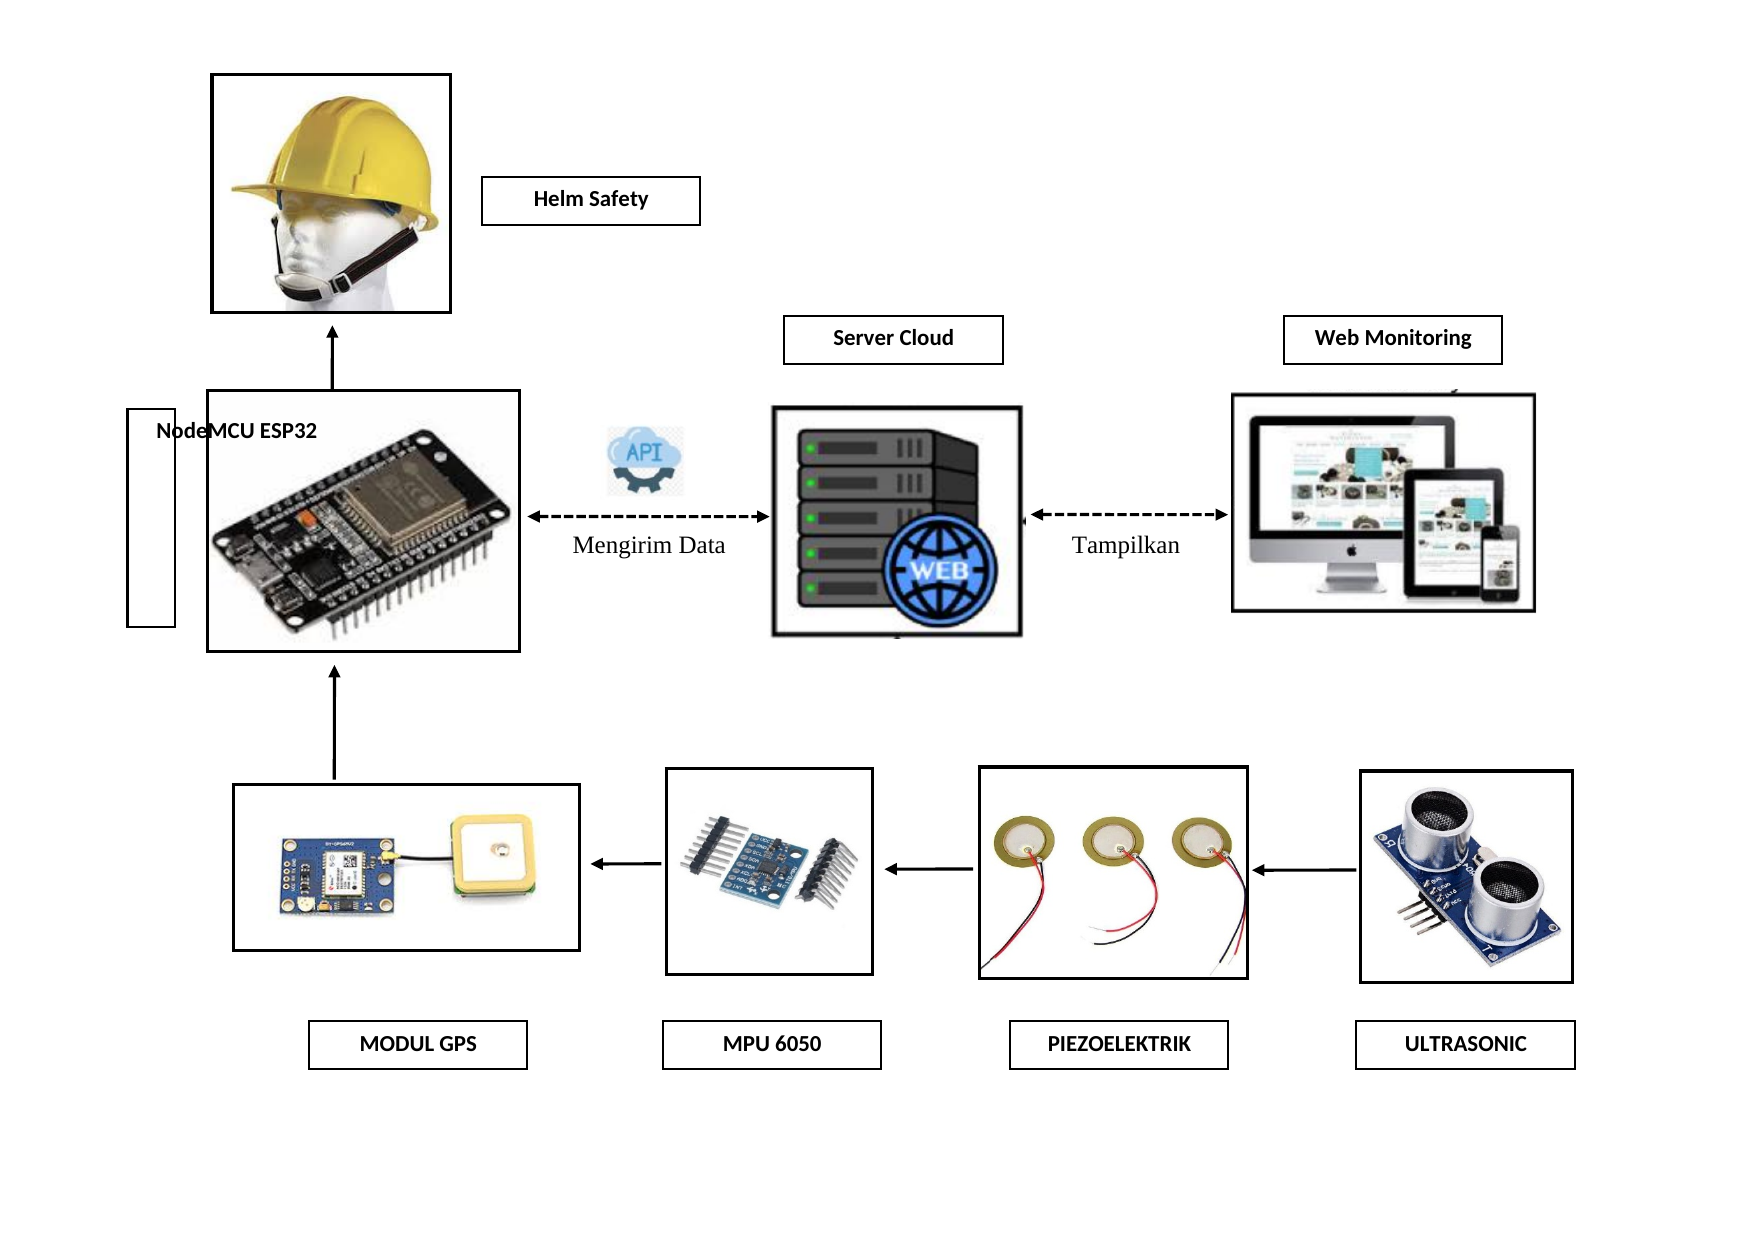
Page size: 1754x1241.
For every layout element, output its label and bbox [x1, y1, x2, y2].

picture [668, 770, 871, 973]
picture [214, 76, 449, 311]
picture [767, 402, 1026, 639]
picture [981, 769, 1246, 977]
picture [1362, 773, 1571, 981]
picture [209, 392, 518, 650]
picture [1231, 389, 1537, 614]
picture [235, 786, 578, 949]
picture [600, 423, 687, 500]
